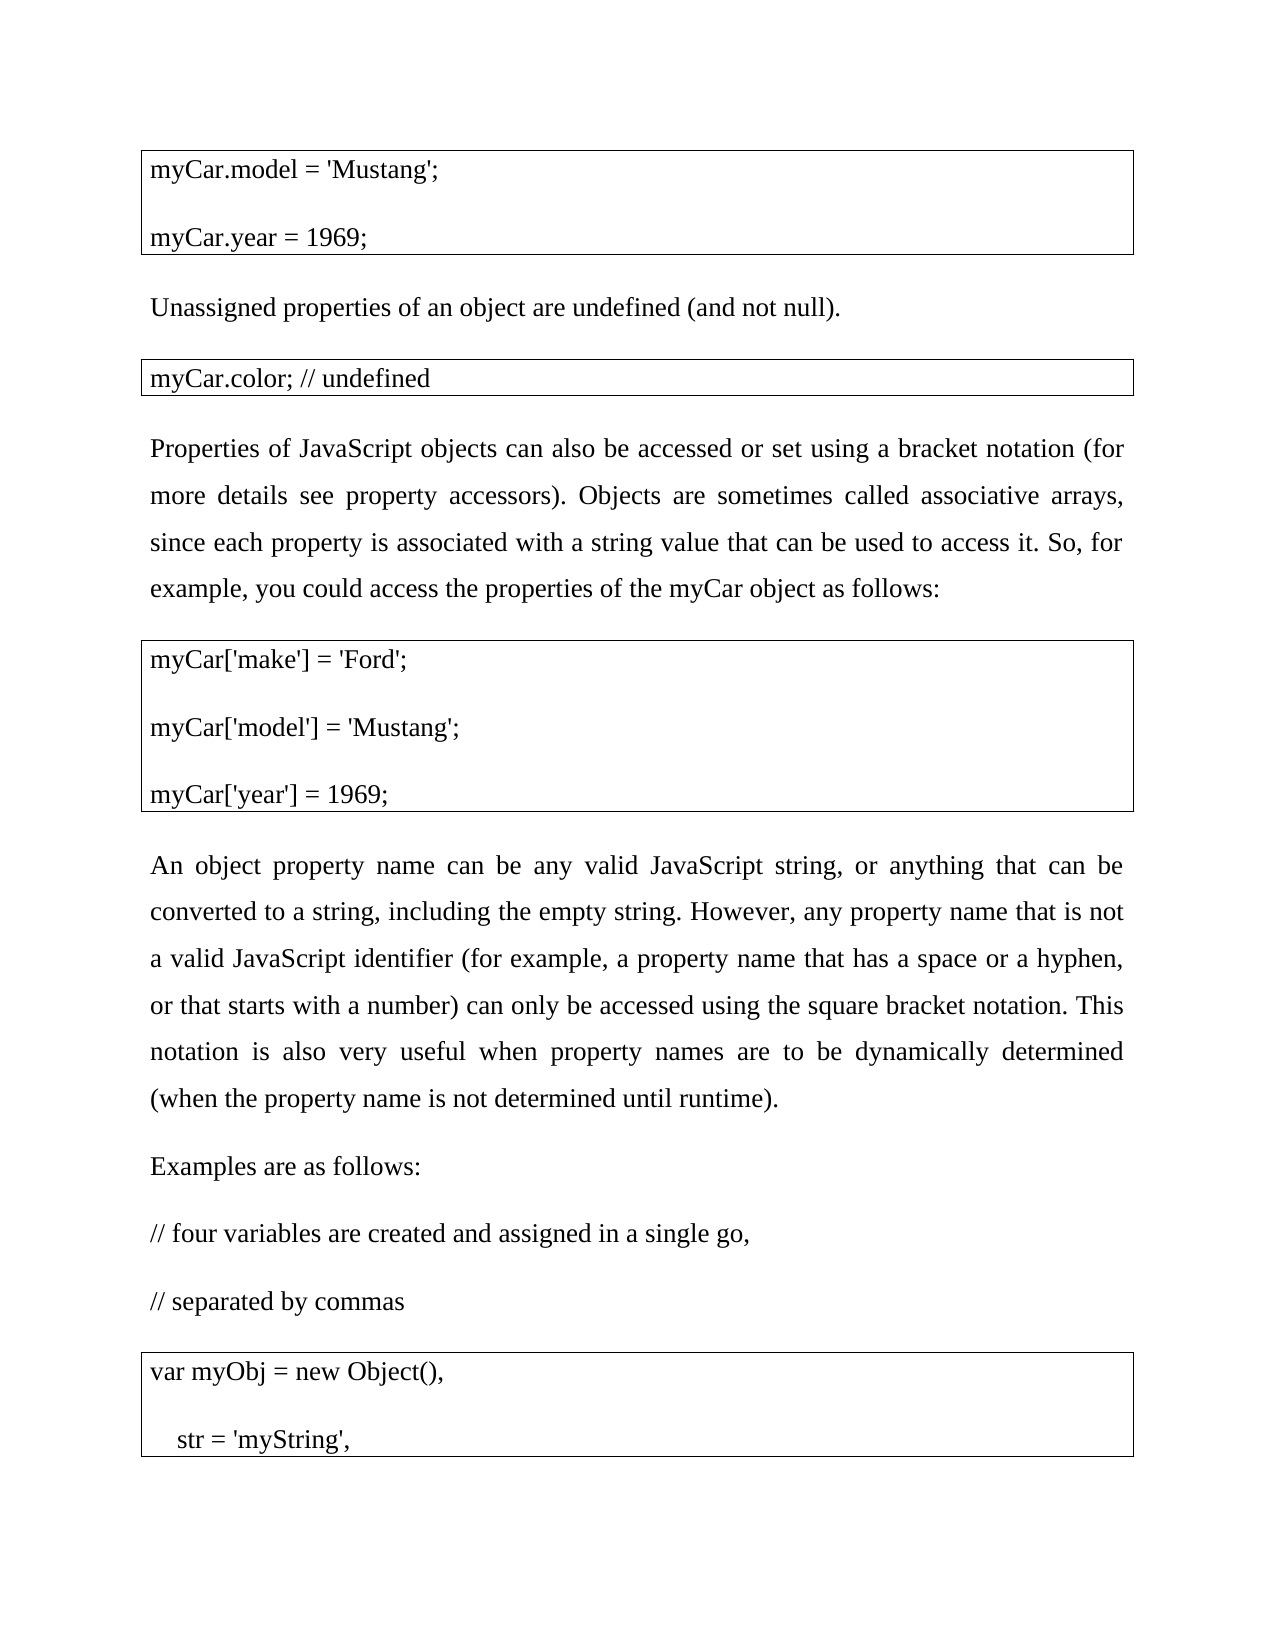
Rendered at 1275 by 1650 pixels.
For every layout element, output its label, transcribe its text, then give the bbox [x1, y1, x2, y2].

text Examples are as follows: [150, 1149, 1125, 1181]
text myCar.model = 'Mustang'; [142, 151, 1133, 184]
text // four variables are created and assigned in a single go, [150, 1217, 1125, 1248]
text // separated by commas [150, 1284, 1125, 1316]
text myCar['year'] = 1969; [142, 775, 1133, 811]
text myCar['make'] = 'Ford'; [142, 641, 1133, 674]
text An object property name can be any valid JavaScript string, or anything that can be converted to a string, including the empty string. However, any property name that is not a valid JavaScript identifier (for example, a property name that has a space or a hyphen, or that starts with a number) can only be accessed using the square bracket notation. This notation is also very useful when property names are to be dynamically determined (when the property name is not determined until runtime). [150, 849, 1125, 1113]
text myCar.color; // undefined [142, 360, 1133, 395]
text str = 'myString', [142, 1419, 1133, 1456]
text Unassigned properties of an object are undefined (and not null). [150, 291, 1125, 322]
text myCar['model'] = 'Mustang'; [142, 707, 1133, 742]
text Properties of JavaScript objects can also be accessed or set using a bracket notation (for more details see property accessors). Objects are sometimes called associative arrays, since each property is associated with a string value that can be used to access it. So, for example, you could access the properties of the myCar object as follows: [150, 432, 1125, 604]
text myCar.year = 1969; [142, 217, 1133, 254]
text var myObj = new Object(), [142, 1353, 1133, 1386]
